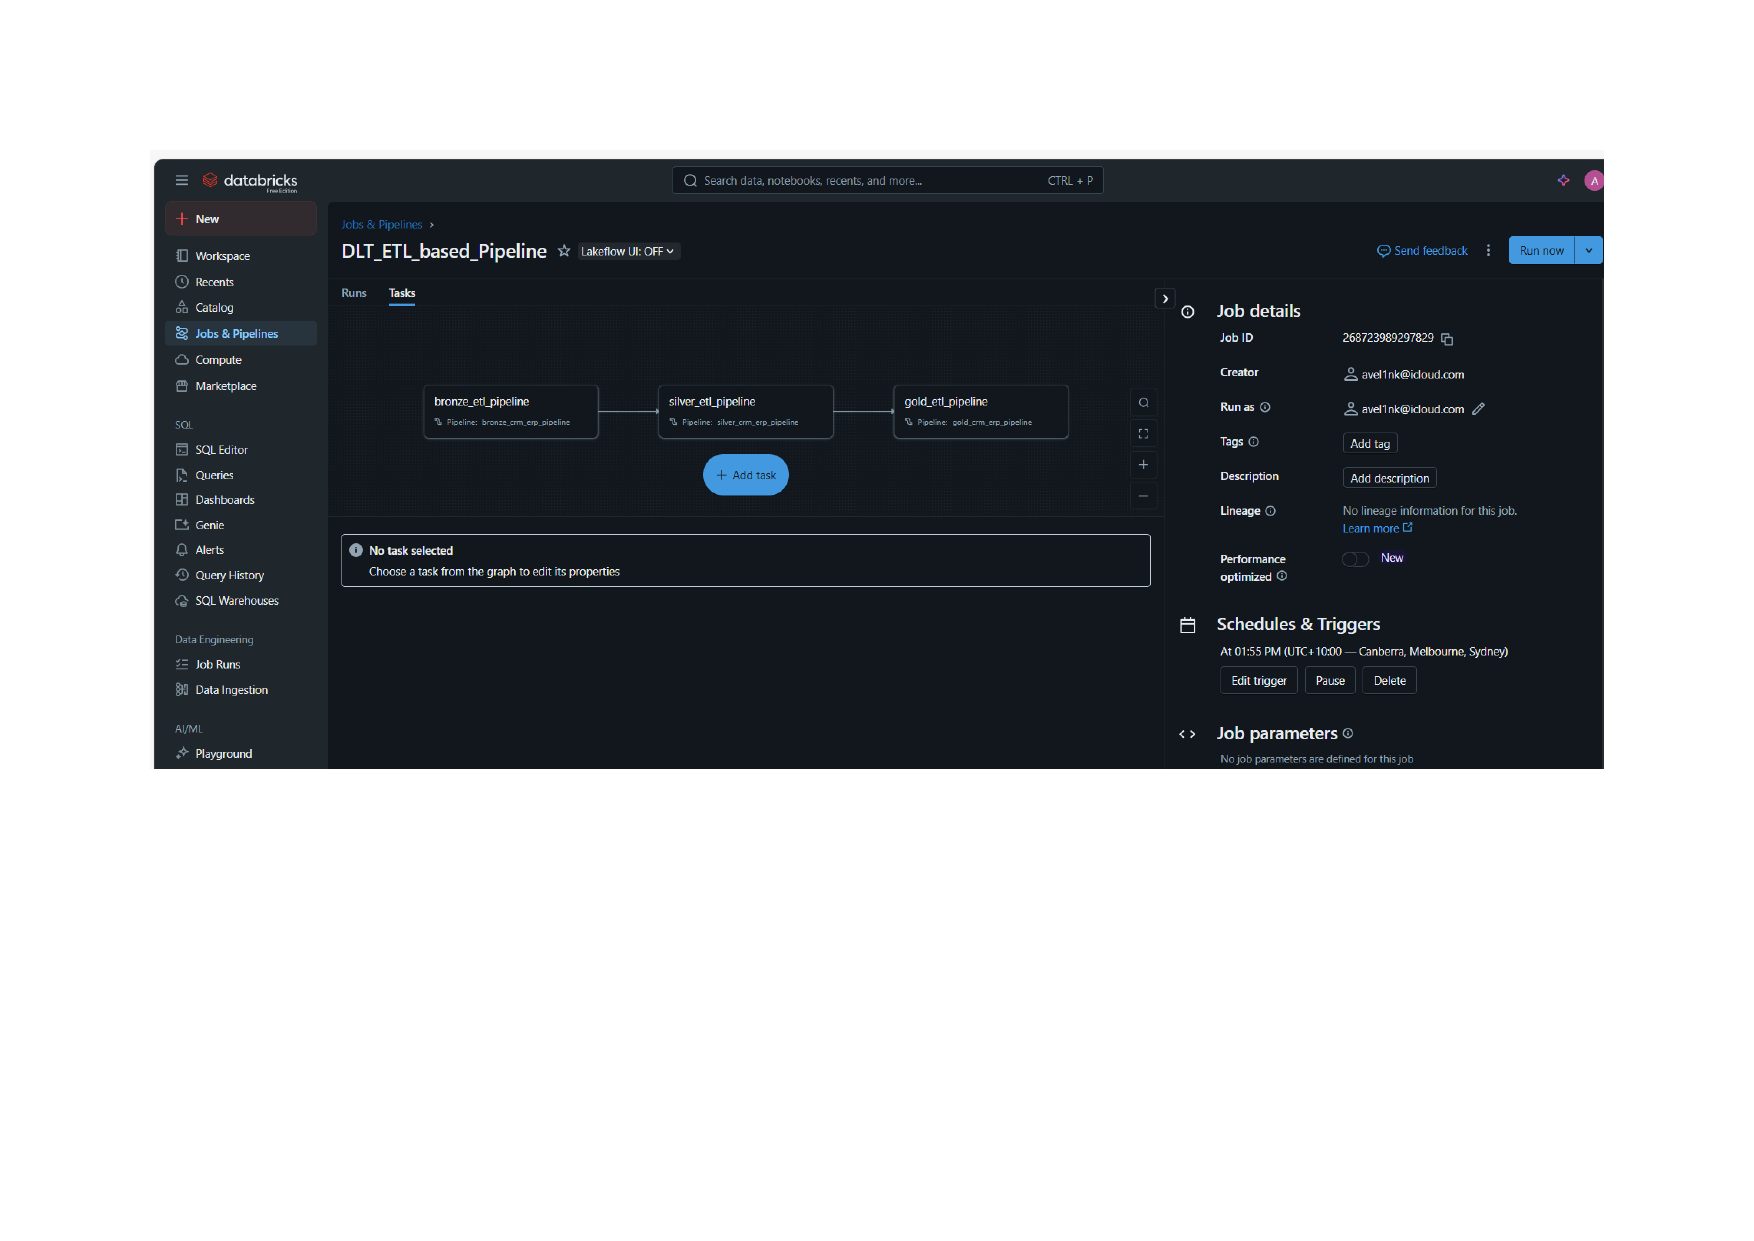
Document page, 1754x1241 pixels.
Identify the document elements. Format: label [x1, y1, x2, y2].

picture [150, 150, 1604, 769]
